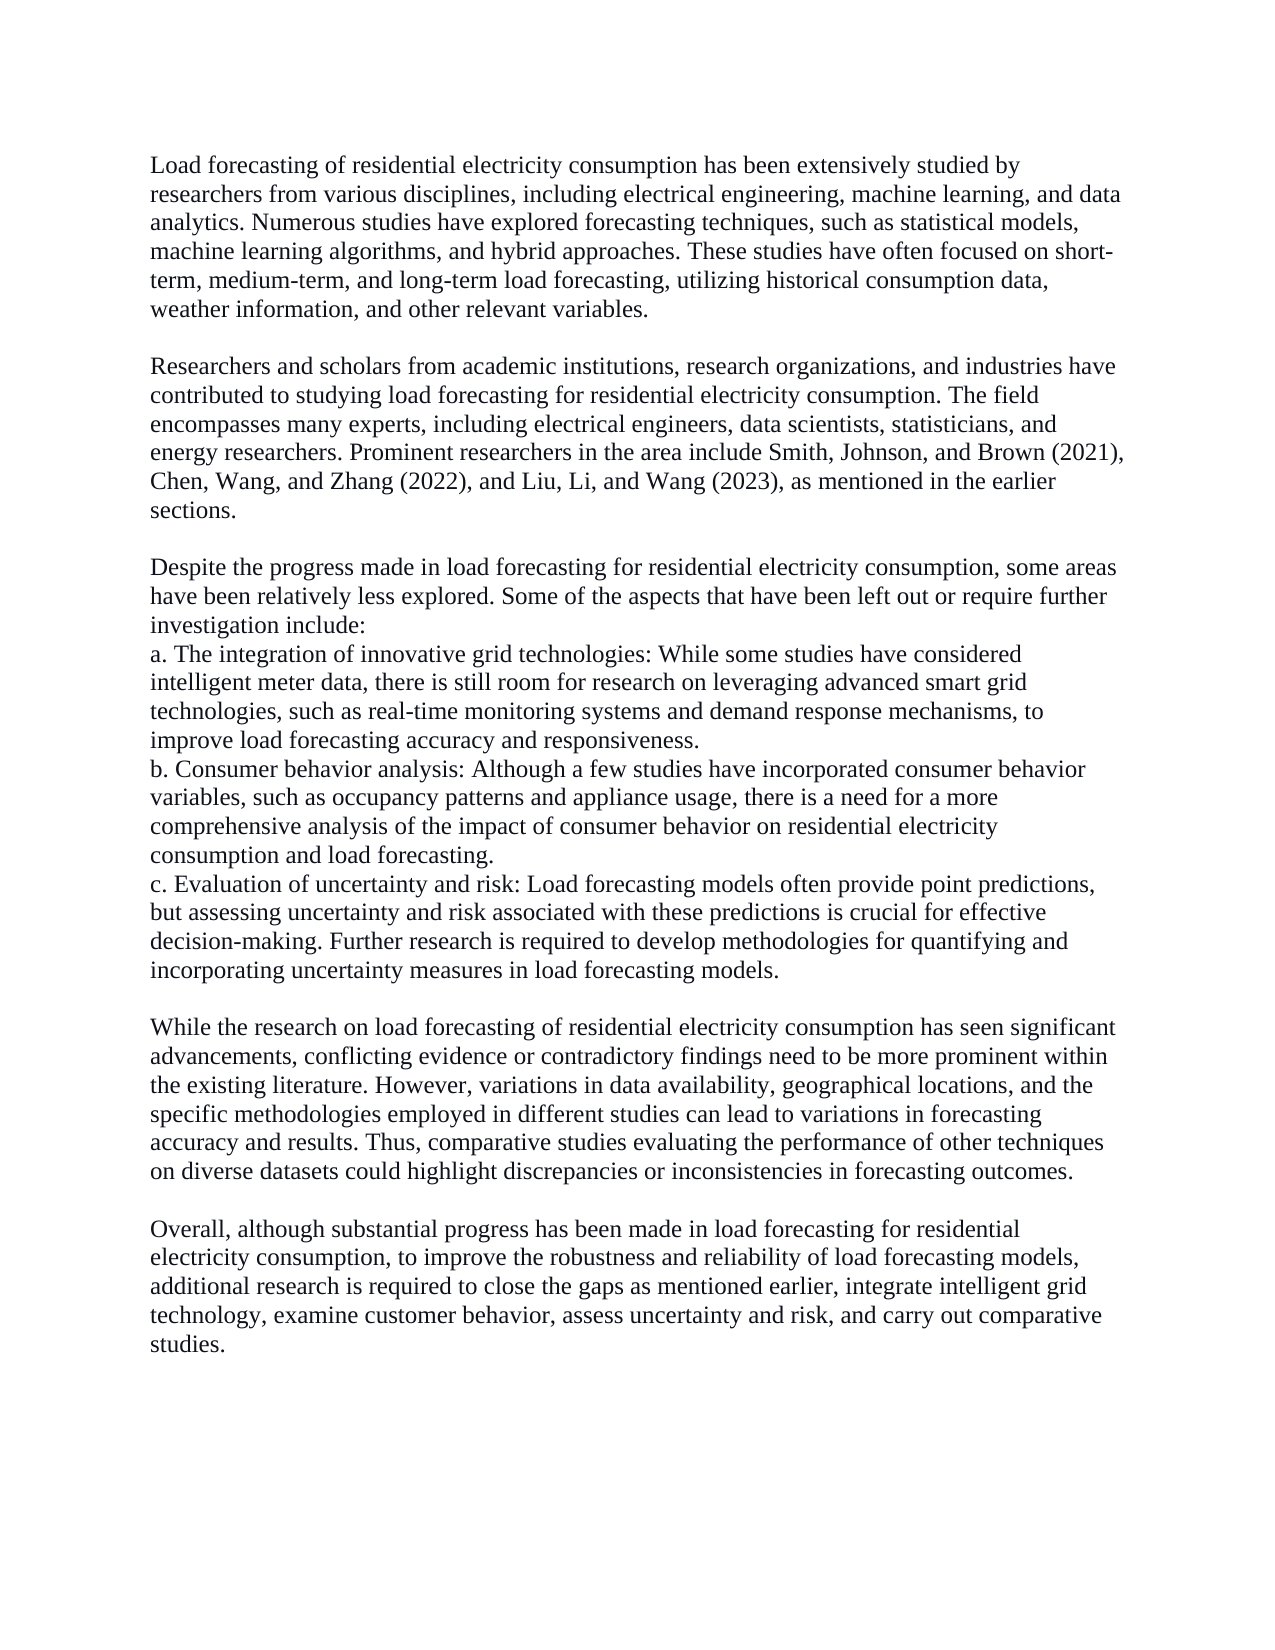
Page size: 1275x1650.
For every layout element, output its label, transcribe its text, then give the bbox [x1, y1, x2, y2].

text Load forecasting of residential electricity consumption has been extensively studied by researchers from various disciplines, including electrical engineering, machine learning, and data analytics. Numerous studies have explored forecasting techniques, such as statistical models, machine learning algorithms, and hybrid approaches. These studies have often focused on short-term, medium-term, and long-term load forecasting, utilizing historical consumption data, weather information, and other relevant variables. [150, 150, 1125, 322]
text Overall, although substantial progress has been made in load forecasting for residential electricity consumption, to improve the robustness and reliability of load forecasting models, additional research is required to close the gaps as mentioned earlier, integrate intelligent grid technology, examine customer behavior, assess uncertainty and risk, and carry out comparative studies. [150, 1214, 1125, 1357]
text c. Evaluation of uncertainty and risk: Load forecasting models often provide point predictions, but assessing uncertainty and risk associated with these predictions is crucial for effective decision-making. Further research is required to develop methodologies for quantifying and incorporating uncertainty measures in load forecasting models. [150, 869, 1125, 984]
text b. Consumer behavior analysis: Although a few studies have incorporated consumer behavior variables, such as occupancy patterns and appliance usage, there is a need for a more comprehensive analysis of the impact of consumer behavior on residential electricity consumption and load forecasting. [150, 754, 1125, 869]
text Despite the progress made in load forecasting for residential electricity consumption, some areas have been relatively less explored. Some of the aspects that have been left out or require further investigation include: [150, 552, 1125, 639]
text a. The integration of innovative grid technologies: While some studies have considered intelligent meter data, there is still room for research on leveraging advanced smart grid technologies, such as real-time monitoring systems and demand response mechanisms, to improve load forecasting accuracy and responsiveness. [150, 639, 1125, 754]
text Researchers and scholars from academic institutions, research organizations, and industries have contributed to studying load forecasting for residential electricity consumption. The field encompasses many experts, including electrical engineers, data scientists, statisticians, and energy researchers. Prominent researchers in the area include Smith, Johnson, and Brown (2021), Chen, Wang, and Zhang (2022), and Liu, Li, and Wang (2023), as mentioned in the earlier sections. [150, 351, 1125, 524]
text While the research on load forecasting of residential electricity consumption has seen significant advancements, conflicting evidence or contradictory findings need to be more prominent within the existing literature. However, variations in data availability, geographical locations, and the specific methodologies employed in different studies can lead to variations in forecasting accuracy and results. Thus, comparative studies evaluating the performance of other techniques on diverse datasets could highlight discrepancies or inconsistencies in forecasting outcomes. [150, 1012, 1125, 1185]
